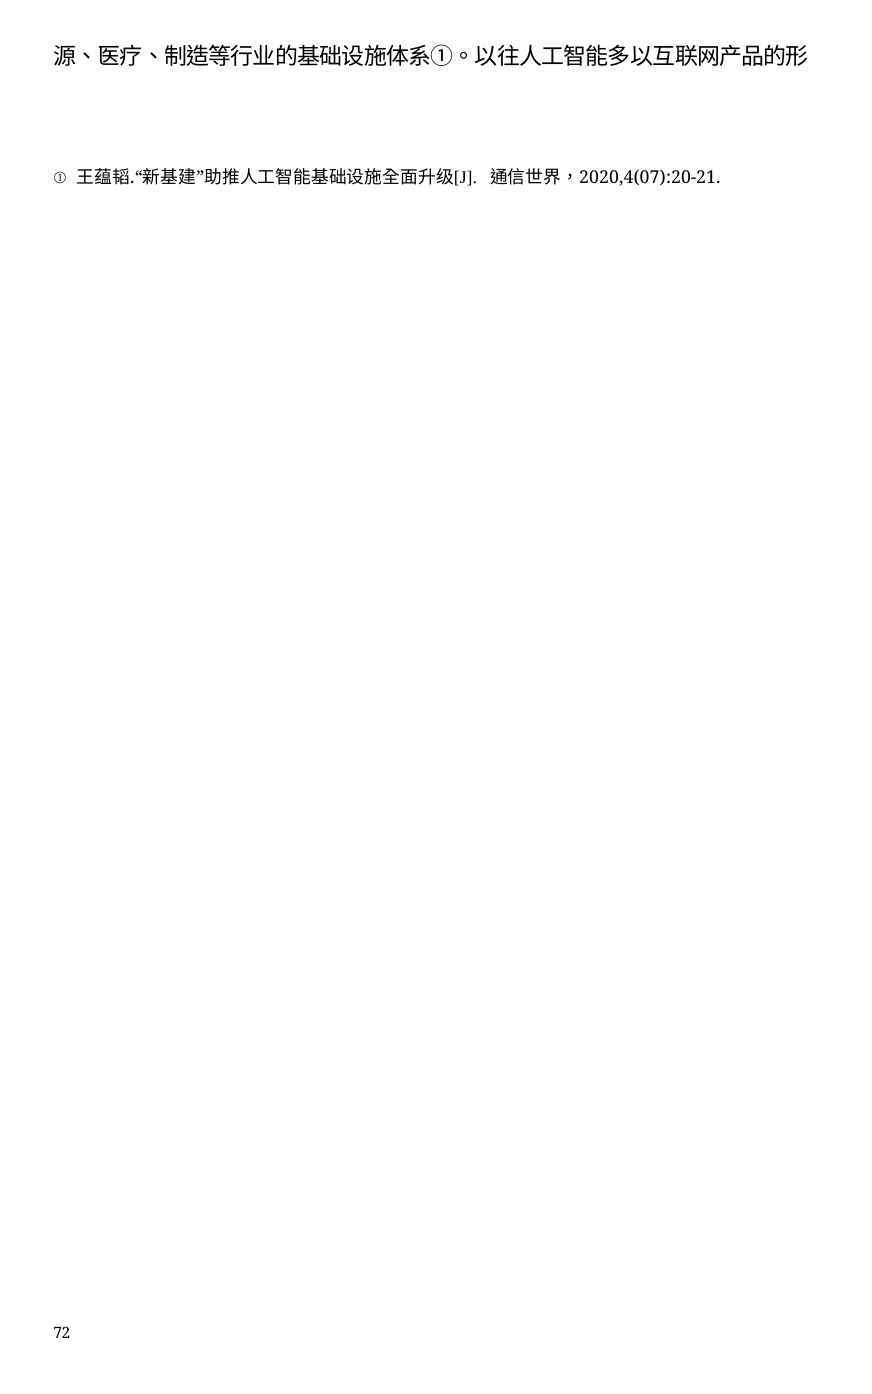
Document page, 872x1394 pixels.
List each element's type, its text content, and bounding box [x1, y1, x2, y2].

text ① 王蕴韬.“新基建”助推人工智能基础设施全面升级[J]. 通信世界，2020,4(07):20-21. [53, 166, 817, 187]
text 源、医疗、制造等行业的基础设施体系①。以往人工智能多以互联网产品的形 [53, 42, 817, 70]
